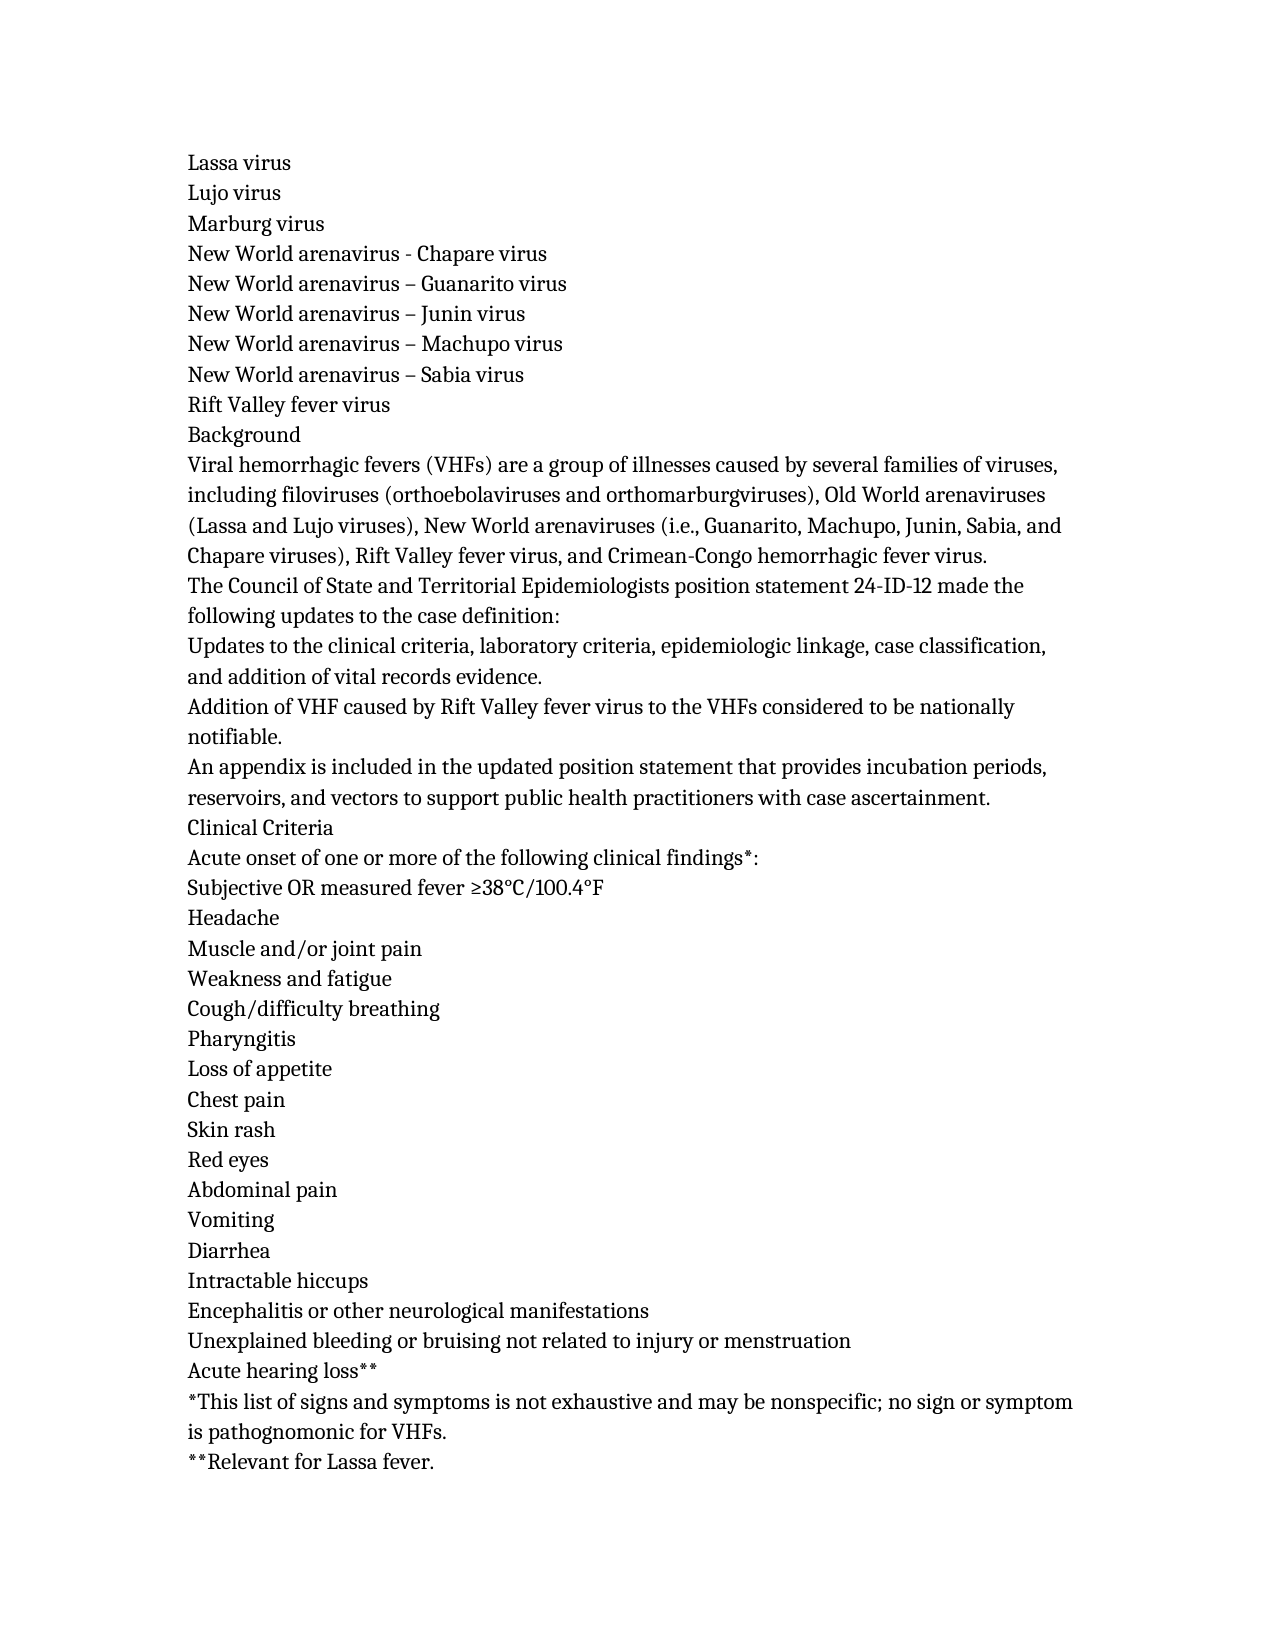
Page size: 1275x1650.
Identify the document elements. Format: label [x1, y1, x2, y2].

text [187, 150, 1087, 1475]
